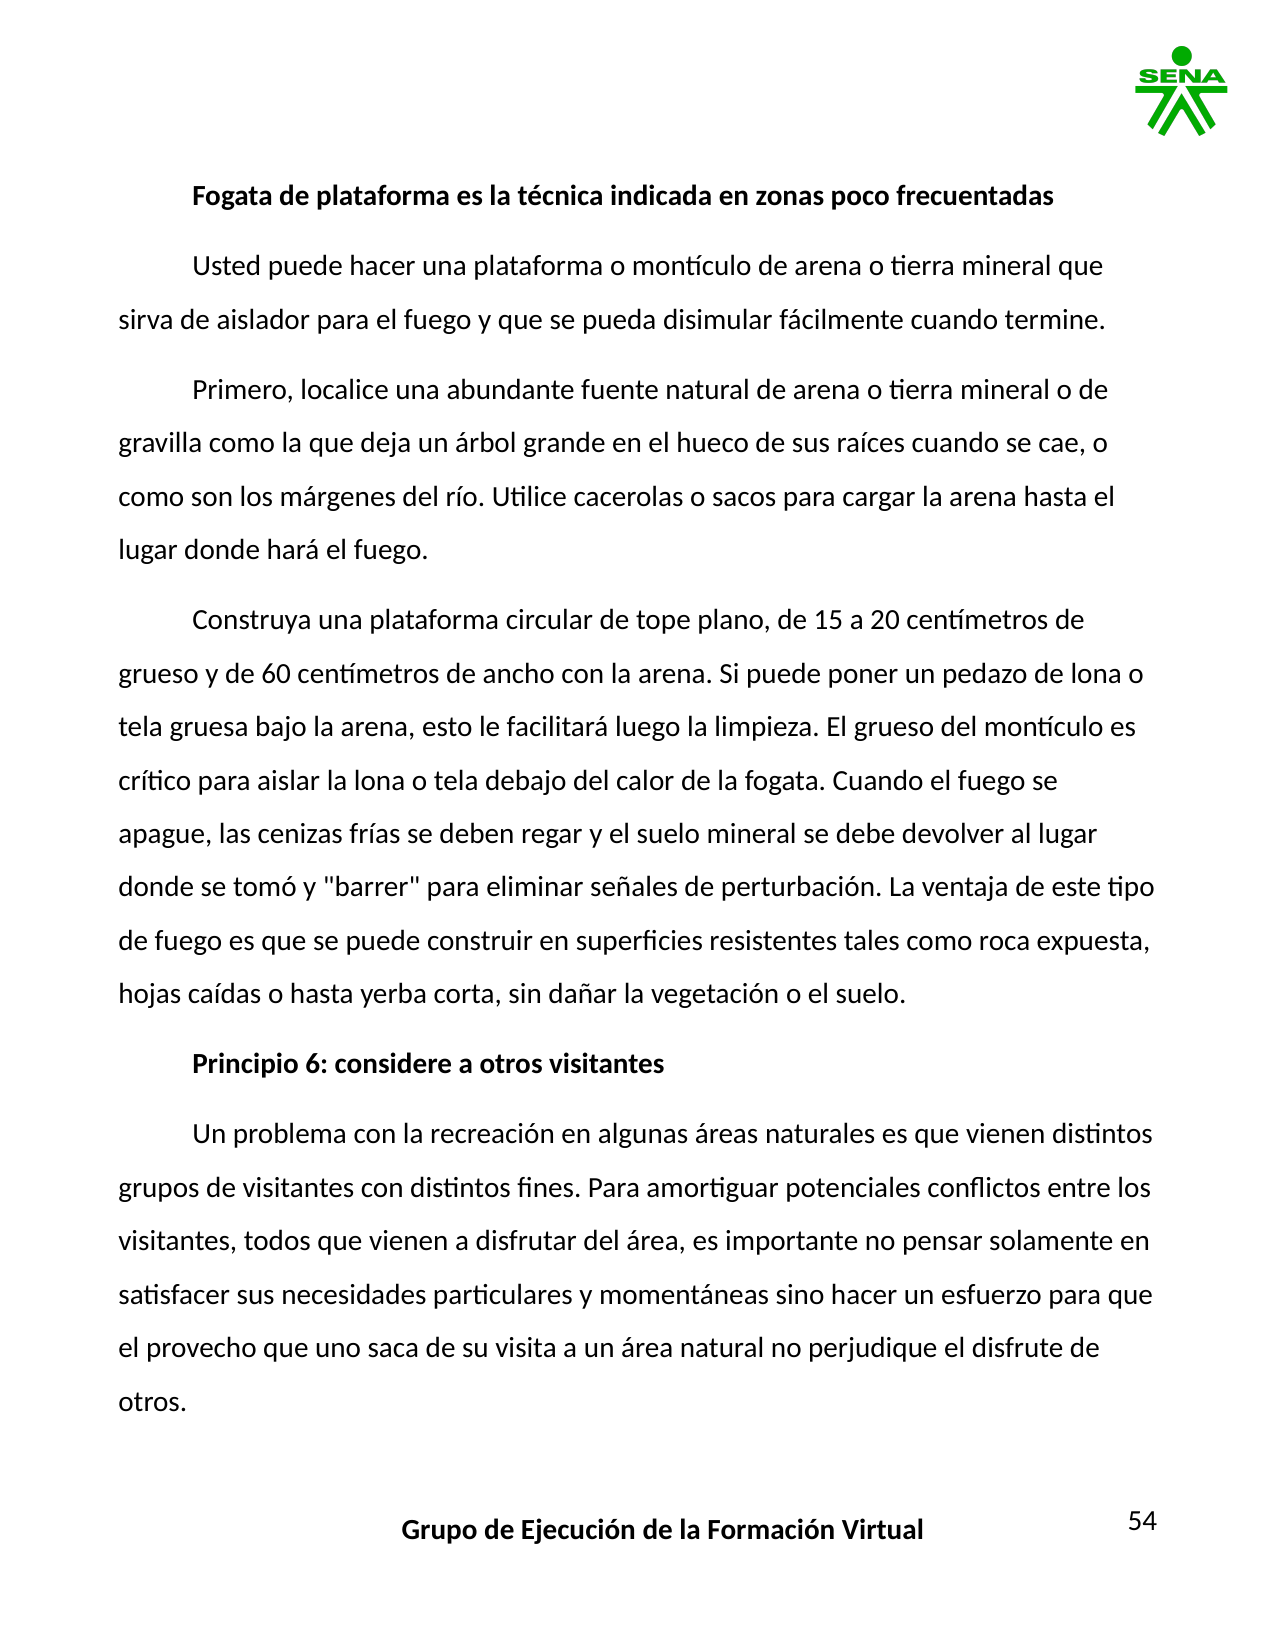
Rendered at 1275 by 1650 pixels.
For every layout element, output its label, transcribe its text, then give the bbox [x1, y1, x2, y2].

text Un problema con la recreación en algunas áreas naturales es que vienen distintos grupos de visitantes con distintos fines. Para amortiguar potenciales conflictos entre los visitantes, todos que vienen a disfrutar del área, es importante no pensar solamente en satisfacer sus necesidades particulares y momentáneas sino hacer un esfuerzo para que el provecho que uno saca de su visita a un área natural no perjudique el disfrute de otros. [118, 1116, 1157, 1418]
text Usted puede hacer una plataforma o montículo de arena o tierra mineral que sirva de aislador para el fuego y que se pueda disimular fácilmente cuando termine. [118, 247, 1157, 336]
text Fogata de plataforma es la técnica indicada en zonas poco frecuentadas [118, 177, 1157, 213]
text Construya una plataforma circular de tope plano, de 15 a 20 centímetros de grueso y de 60 centímetros de ancho con la arena. Si puede poner un pedazo de lona o tela gruesa bajo la arena, esto le facilitará luego la limpieza. El grueso del montículo es crítico para aislar la lona o tela debajo del calor de la fogata. Cuando el fuego se apague, las cenizas frías se deben regar y el suelo mineral se debe devolver al lugar donde se tomó y "barrer" para eliminar señales de perturbación. La ventaja de este tipo de fuego es que se puede construir en superficies resistentes tales como roca expuesta, hojas caídas o hasta yerba corta, sin dañar la vegetación o el suelo. [118, 601, 1157, 1011]
text Principio 6: considere a otros visitantes [118, 1045, 1157, 1081]
picture [1135, 46, 1228, 136]
text Primero, localice una abundante fuente natural de arena o tierra mineral o de gravilla como la que deja un árbol grande en el hueco de sus raíces cuando se cae, o como son los márgenes del río. Utilice cacerolas o sacos para cargar la arena hasta el lugar donde hará el fuego. [118, 371, 1157, 567]
